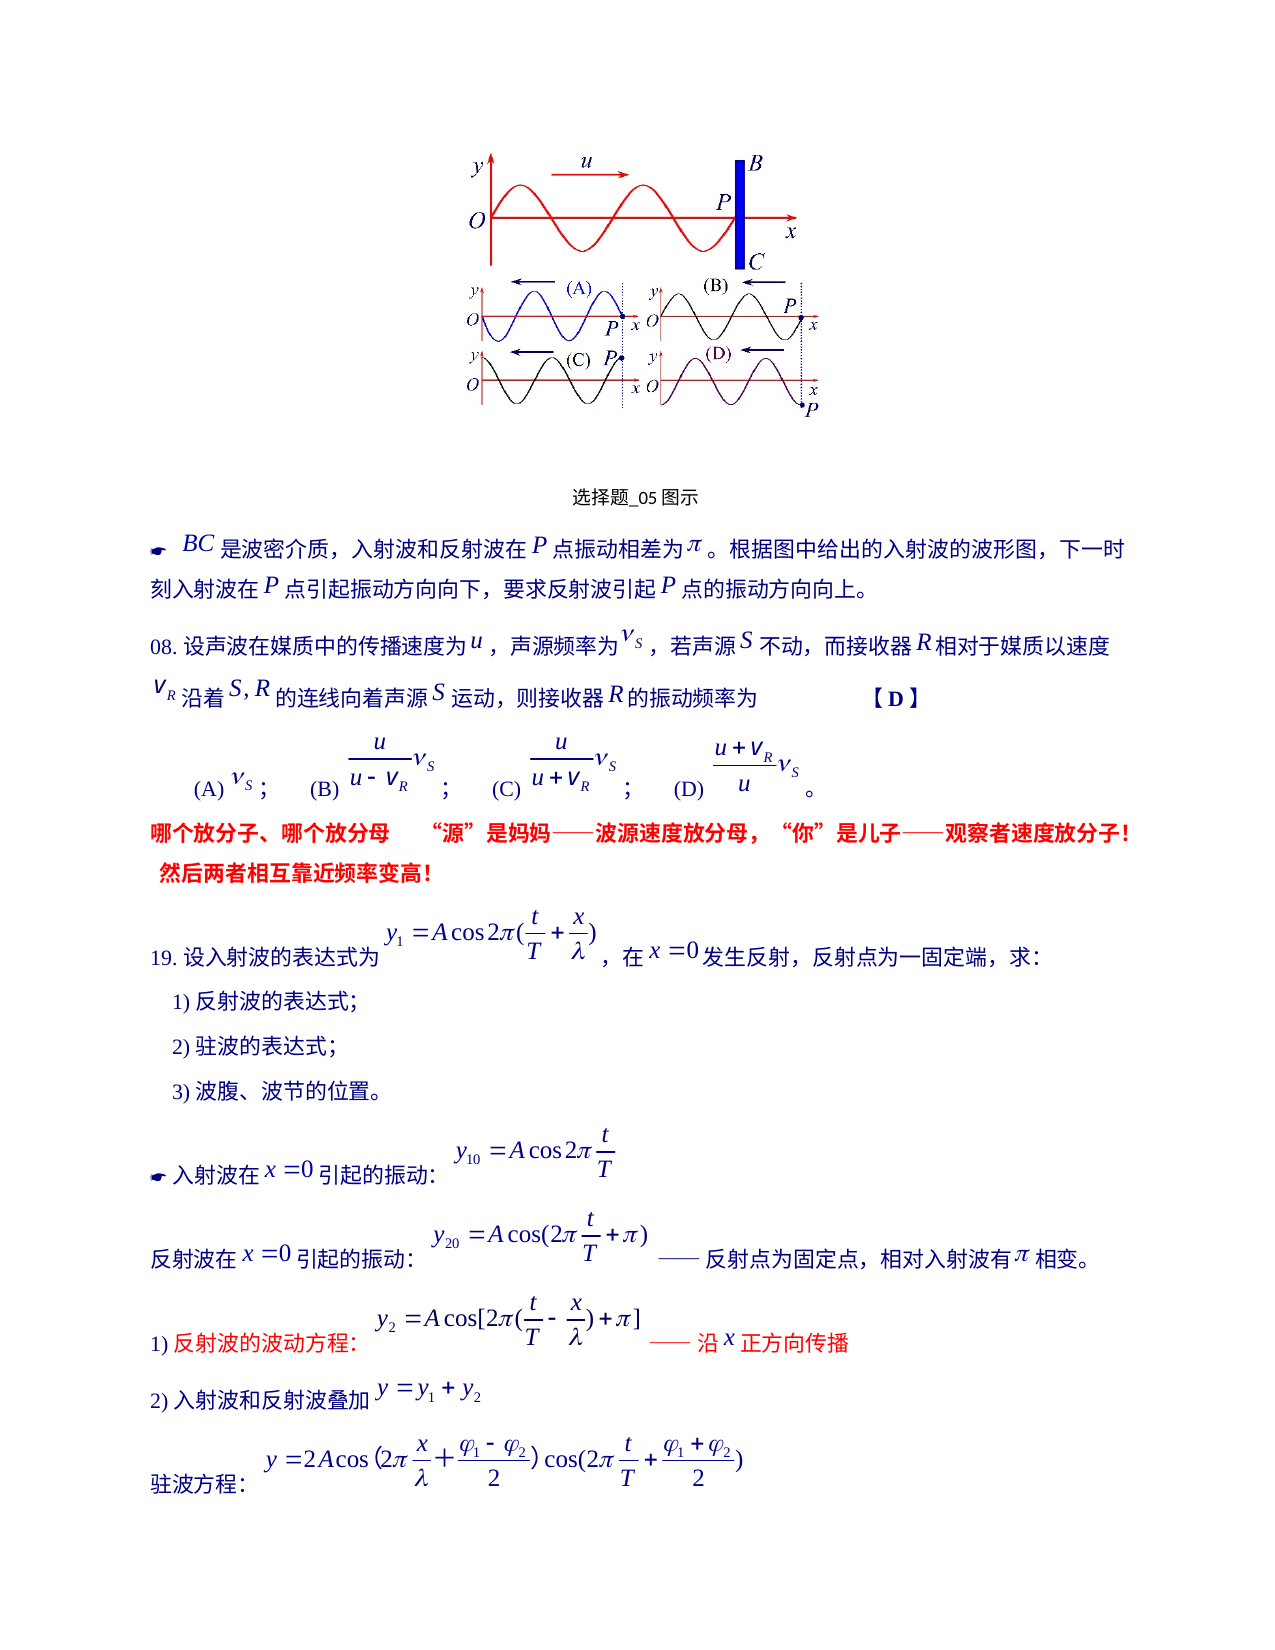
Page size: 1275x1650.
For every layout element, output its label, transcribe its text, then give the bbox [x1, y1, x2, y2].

text 19. 设入射波的表达式为，在发生反射，反射点为一固定端，求： [150, 900, 1125, 971]
text 入射波在引起的振动： [150, 1119, 1125, 1189]
text 是波密介质，入射波和反射波在点振动相差为。根据图中给出的入射波的波形图，下一时刻入射波在点引起振动方向向下，要求反射波引起点的振动方向向上。 [150, 150, 1125, 604]
text 反射波在引起的振动： —— 反射点为固定点，相对入射波有相变。 [150, 1203, 1125, 1273]
text 1) 反射波的波动方程： —— 沿正方向传播 [150, 1287, 1125, 1357]
text 3) 波腹、波节的位置。 [150, 1074, 1125, 1106]
text 哪个放分子、哪个放分母 “源”是妈妈——波源速度放分母，“你”是儿子——观察者速度放分子！ 然后两者相互靠近频率变高！ [150, 816, 1125, 887]
text 1) 反射波的表达式； [150, 984, 1125, 1016]
text 2) 驻波的表达式； [150, 1029, 1125, 1061]
text 2) 入射波和反射波叠加 [150, 1371, 1125, 1414]
text 08. 设声波在媒质中的传播速度为，声源频率为，若声源不动，而接收器相对于媒质以速度沿着的连线向着声源运动，则接收器的振动频率为 【 D 】 [150, 617, 1125, 713]
text (A) ； (B) ； (C) ； (D) 。 [150, 726, 1125, 803]
picture [461, 149, 826, 421]
text 驻波方程： [150, 1427, 1125, 1498]
